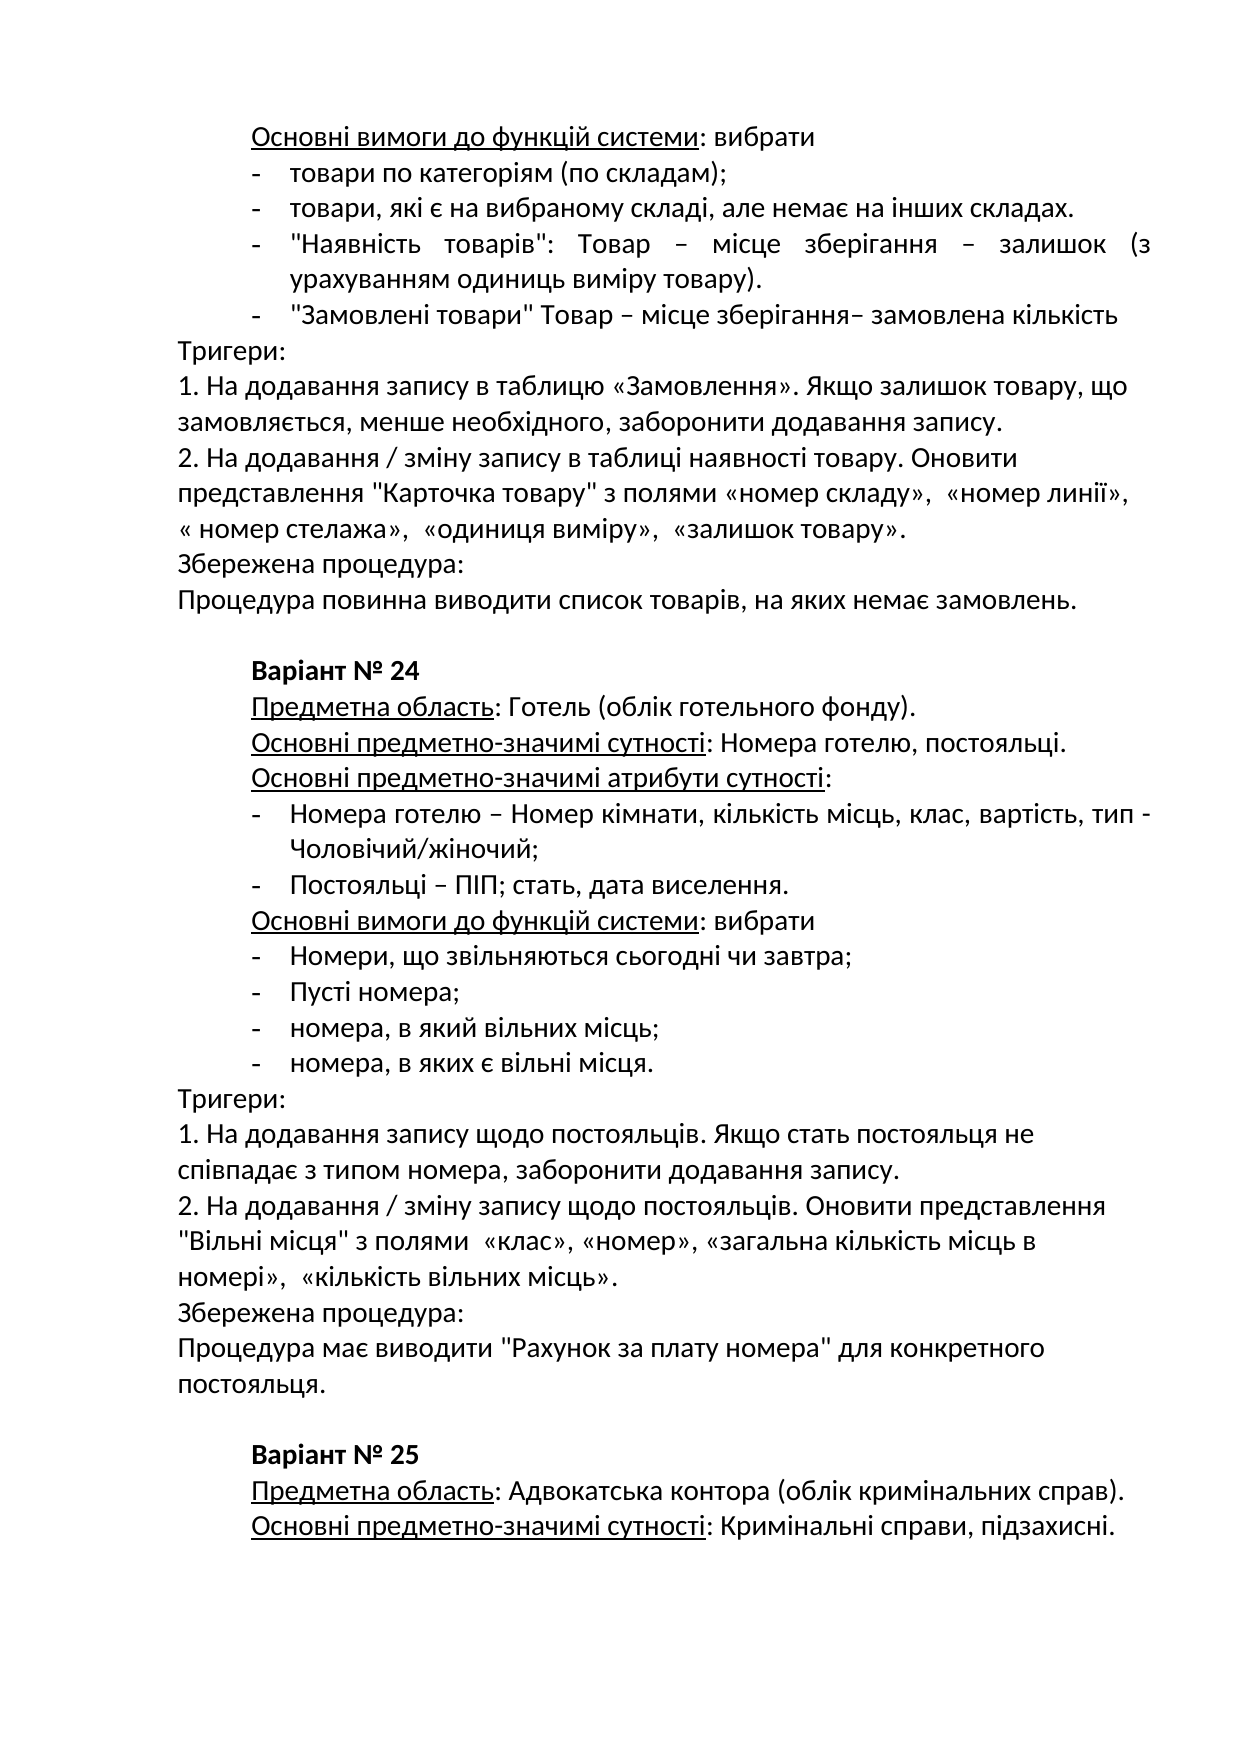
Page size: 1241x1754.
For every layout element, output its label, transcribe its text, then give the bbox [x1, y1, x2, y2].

list номера, в який вільних місць; [251, 1009, 1152, 1044]
text Основні предметно-значимі сутності: Номера готелю, постояльці. [177, 724, 1152, 759]
text Тригери: 1. На додавання запису в таблицю «Замовлення». Якщо залишок товару, що замовляється, менше необхідного, заборонити додавання запису. 2. На додавання / зміну запису в таблиці наявності товару. Оновити представлення "Карточка товару" з полями «номер складу», «номер линії», « номер стелажа», «одиниця виміру», «залишок товару». [177, 332, 1152, 546]
text Предметна область: Адвокатська контора (облік кримінальних справ). [177, 1472, 1152, 1507]
list Номери, що звільняються сьогодні чи завтра; [251, 937, 1152, 973]
list Постояльці – ПІП; стать, дата виселення. [251, 866, 1152, 902]
text Основні вимоги до функцій системи: вибрати [177, 902, 1152, 937]
list номера, в яких є вільні місця. [251, 1044, 1152, 1080]
text Основні предметно-значимі атрибути сутності: [177, 759, 1152, 795]
list Номера готелю – Номер кімнати, кількість місць, клас, вартість, тип - Чоловічий/жіночий; [251, 795, 1152, 866]
text Збережена процедура: Процедура має виводити "Рахунок за плату номера" для конкретного постояльця. [177, 1294, 1152, 1401]
list "Наявність товарів": Товар – місце зберігання – залишок (з урахуванням одиниць виміру товару). [251, 225, 1152, 296]
list товари, які є на вибраному складі, але немає на інших складах. [251, 189, 1152, 225]
list Пусті номера; [251, 973, 1152, 1009]
text Варіант № 24 [177, 652, 1152, 688]
text Варіант № 25 [177, 1436, 1152, 1472]
text Предметна область: Готель (облік готельного фонду). [177, 688, 1152, 724]
text Збережена процедура: Процедура повинна виводити список товарів, на яких немає замовлень. [177, 546, 1152, 617]
text Основні предметно-значимі сутності: Кримінальні справи, підзахисні. [177, 1507, 1152, 1543]
text Основні вимоги до функцій системи: вибрати [177, 118, 1152, 154]
list "Замовлені товари" Товар – місце зберігання– замовлена кількість [251, 296, 1152, 332]
list товари по категоріям (по складам); [251, 154, 1152, 189]
text Тригери: 1. На додавання запису щодо постояльців. Якщо стать постояльця не співпадає з типом номера, заборонити додавання запису. 2. На додавання / зміну запису щодо постояльців. Оновити представлення "Вільні місця" з полями «клас», «номер», «загальна кількість місць в номері», «кількість вільних місць». [177, 1080, 1152, 1294]
